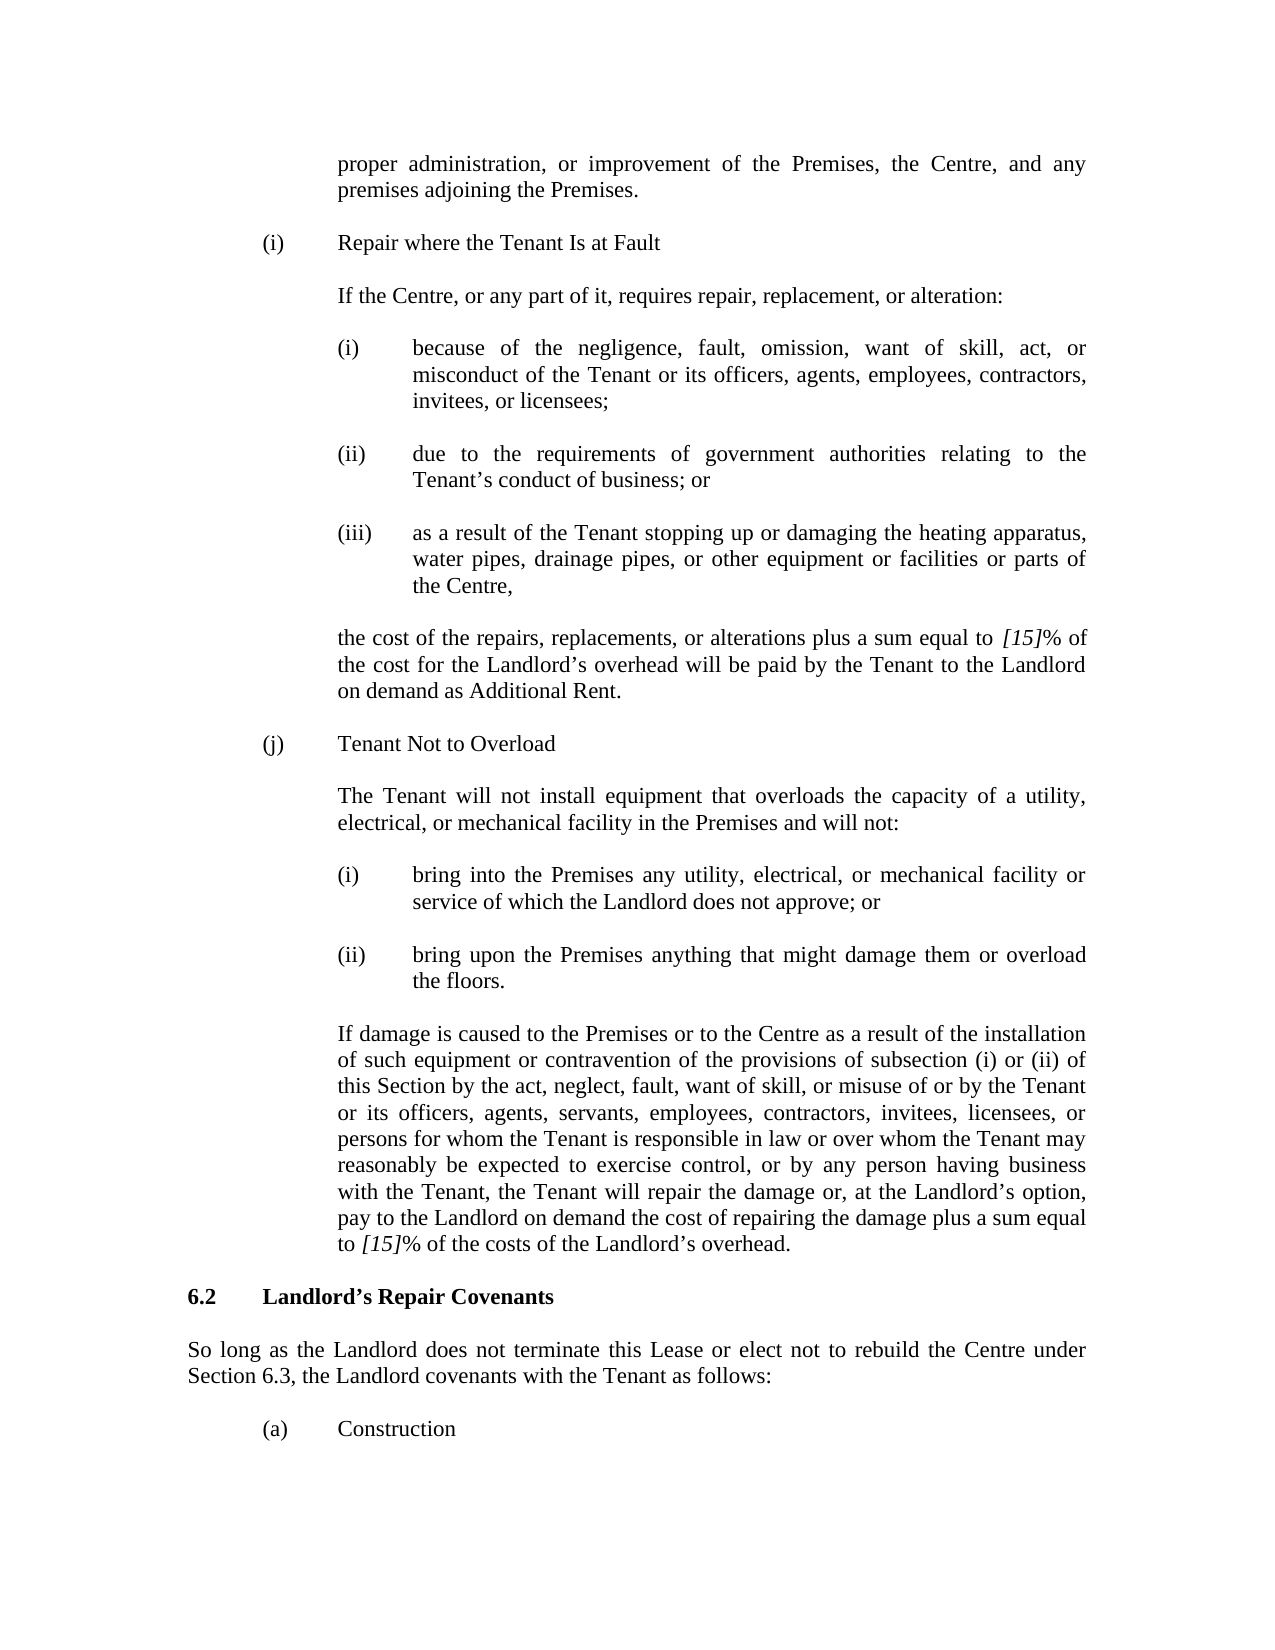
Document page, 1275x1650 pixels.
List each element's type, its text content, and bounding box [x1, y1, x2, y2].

text (i) bring into the Premises any utility, electrical, or mechanical facility or service of which the Landlord does not approve; or [187, 862, 1087, 914]
text the cost of the repairs, replacements, or alterations plus a sum equal to [15]% of the cost for the Landlord’s overhead will be paid by the Tenant to the Landlord on demand as Additional Rent. [187, 624, 1087, 703]
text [187, 150, 1087, 203]
text (a) Construction [187, 1415, 1087, 1441]
text (i) Repair where the Tenant Is at Fault [187, 229, 1087, 255]
text (j) Tenant Not to Overload [187, 730, 1087, 756]
text So long as the Landlord does not terminate this Lease or elect not to rebuild the Centre under Section 6.3, the Landlord covenants with the Tenant as follows: [187, 1336, 1087, 1389]
text If the Centre, or any part of it, requires repair, replacement, or alteration: [187, 282, 1087, 308]
text 6.2 Landlord’s Repair Covenants [187, 1283, 1087, 1309]
text The Tenant will not install equipment that overloads the capacity of a utility, electrical, or mechanical facility in the Premises and will not: [187, 782, 1087, 835]
text (ii) due to the requirements of government authorities relating to the Tenant’s conduct of business; or [187, 440, 1087, 493]
text If damage is caused to the Premises or to the Centre as a result of the installation of such equipment or contravention of the provisions of subsection (i) or (ii) of this Section by the act, neglect, fault, want of skill, or misuse of or by the Tenant or its officers, agents, servants, employees, contractors, invitees, licensees, or persons for whom the Tenant is responsible in law or over whom the Tenant may reasonably be expected to exercise control, or by any person having business with the Tenant, the Tenant will repair the damage or, at the Landlord’s option, pay to the Landlord on demand the cost of repairing the damage plus a sum equal to [15]% of the costs of the Landlord’s overhead. [187, 1020, 1087, 1257]
text (ii) bring upon the Premises anything that might damage them or overload the floors. [187, 941, 1087, 993]
text (i) because of the negligence, fault, omission, want of skill, act, or misconduct of the Tenant or its officers, agents, employees, contractors, invitees, or licensees; [187, 334, 1087, 413]
text (iii) as a result of the Tenant stopping up or damaging the heating apparatus, water pipes, drainage pipes, or other equipment or facilities or parts of the Centre, [187, 519, 1087, 598]
